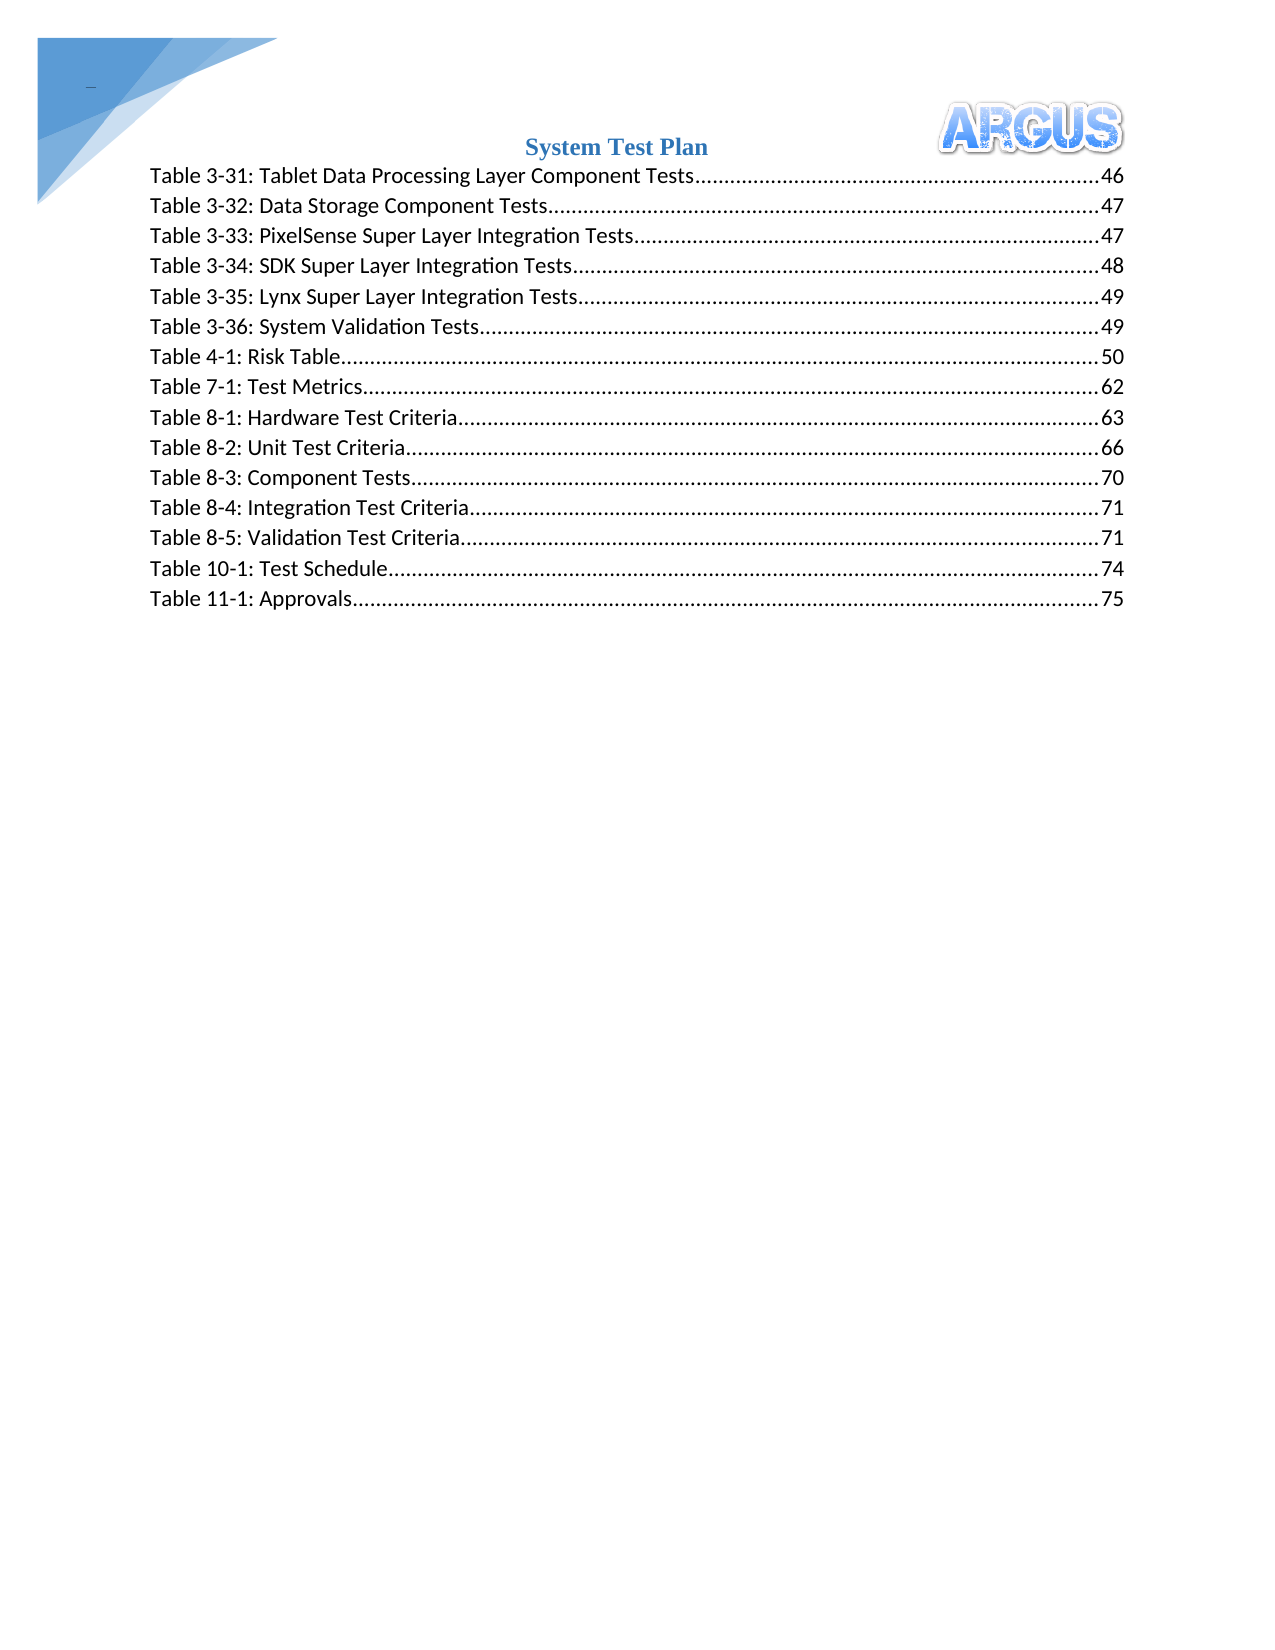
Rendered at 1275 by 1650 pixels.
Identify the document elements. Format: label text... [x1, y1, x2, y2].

text Table 8-1: Hardware Test Criteria 63 [150, 403, 1125, 431]
text Table 8-2: Unit Test Criteria 66 [150, 433, 1125, 461]
text Table 4-1: Risk Table 50 [150, 342, 1125, 370]
text Table 8-5: Validation Test Criteria 71 [150, 523, 1125, 551]
text Table 11-1: Approvals 75 [150, 584, 1125, 612]
text Table 3-31: Tablet Data Processing Layer Component Tests 46 [150, 161, 1125, 189]
text Table 3-32: Data Storage Component Tests 47 [150, 191, 1125, 219]
text Table 10-1: Test Schedule 74 [150, 554, 1125, 582]
text Table 3-33: PixelSense Super Layer Integration Tests 47 [150, 221, 1125, 249]
text Table 8-3: Component Tests 70 [150, 463, 1125, 491]
picture [935, 100, 1125, 156]
text Table 8-4: Integration Test Criteria 71 [150, 493, 1125, 521]
text Table 3-36: System Validation Tests 49 [150, 312, 1125, 340]
text Table 3-35: Lynx Super Layer Integration Tests 49 [150, 282, 1125, 310]
text Table 3-34: SDK Super Layer Integration Tests 48 [150, 252, 1125, 279]
text Table 7-1: Test Metrics 62 [150, 372, 1125, 400]
picture [37, 37, 279, 206]
